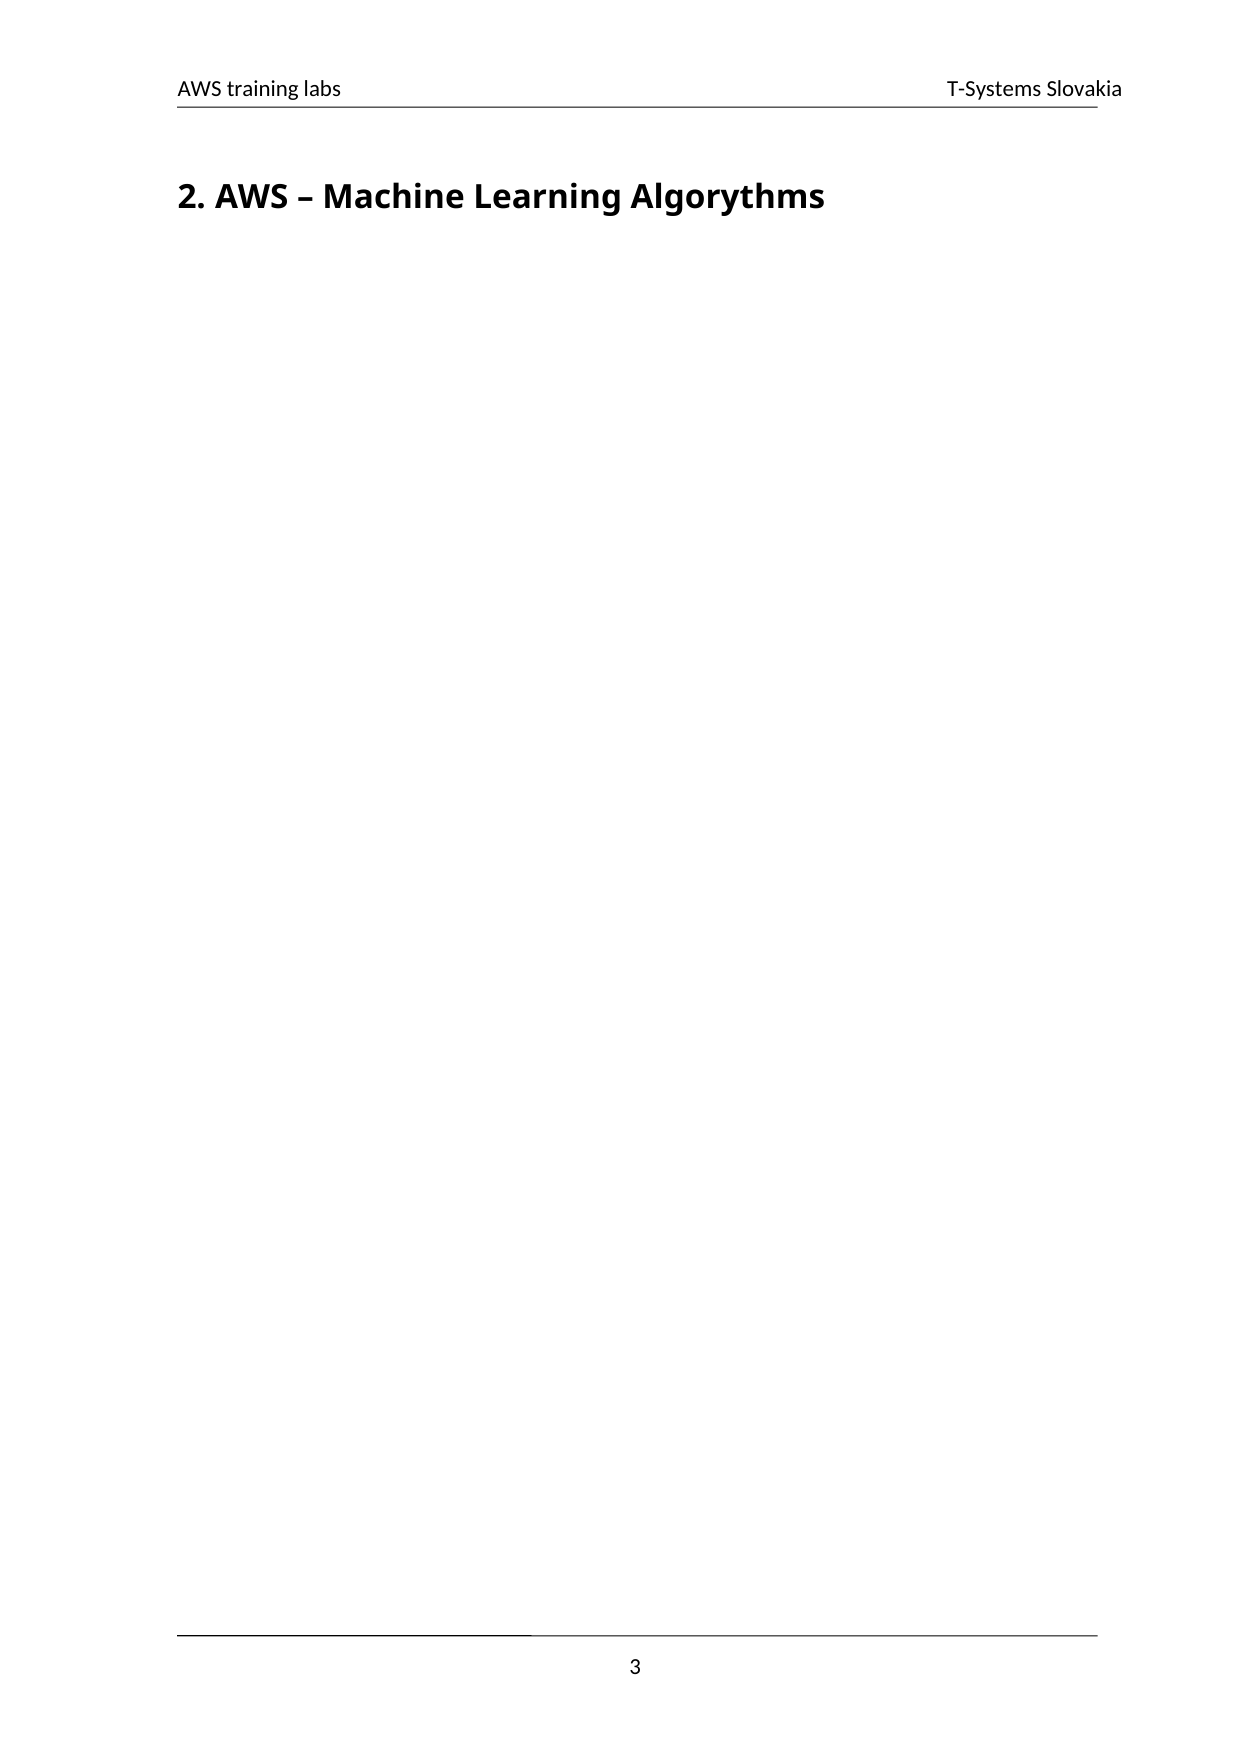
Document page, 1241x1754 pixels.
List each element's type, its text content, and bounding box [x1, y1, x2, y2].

text AWS – Machine Learning Algorythms [177, 173, 1092, 218]
